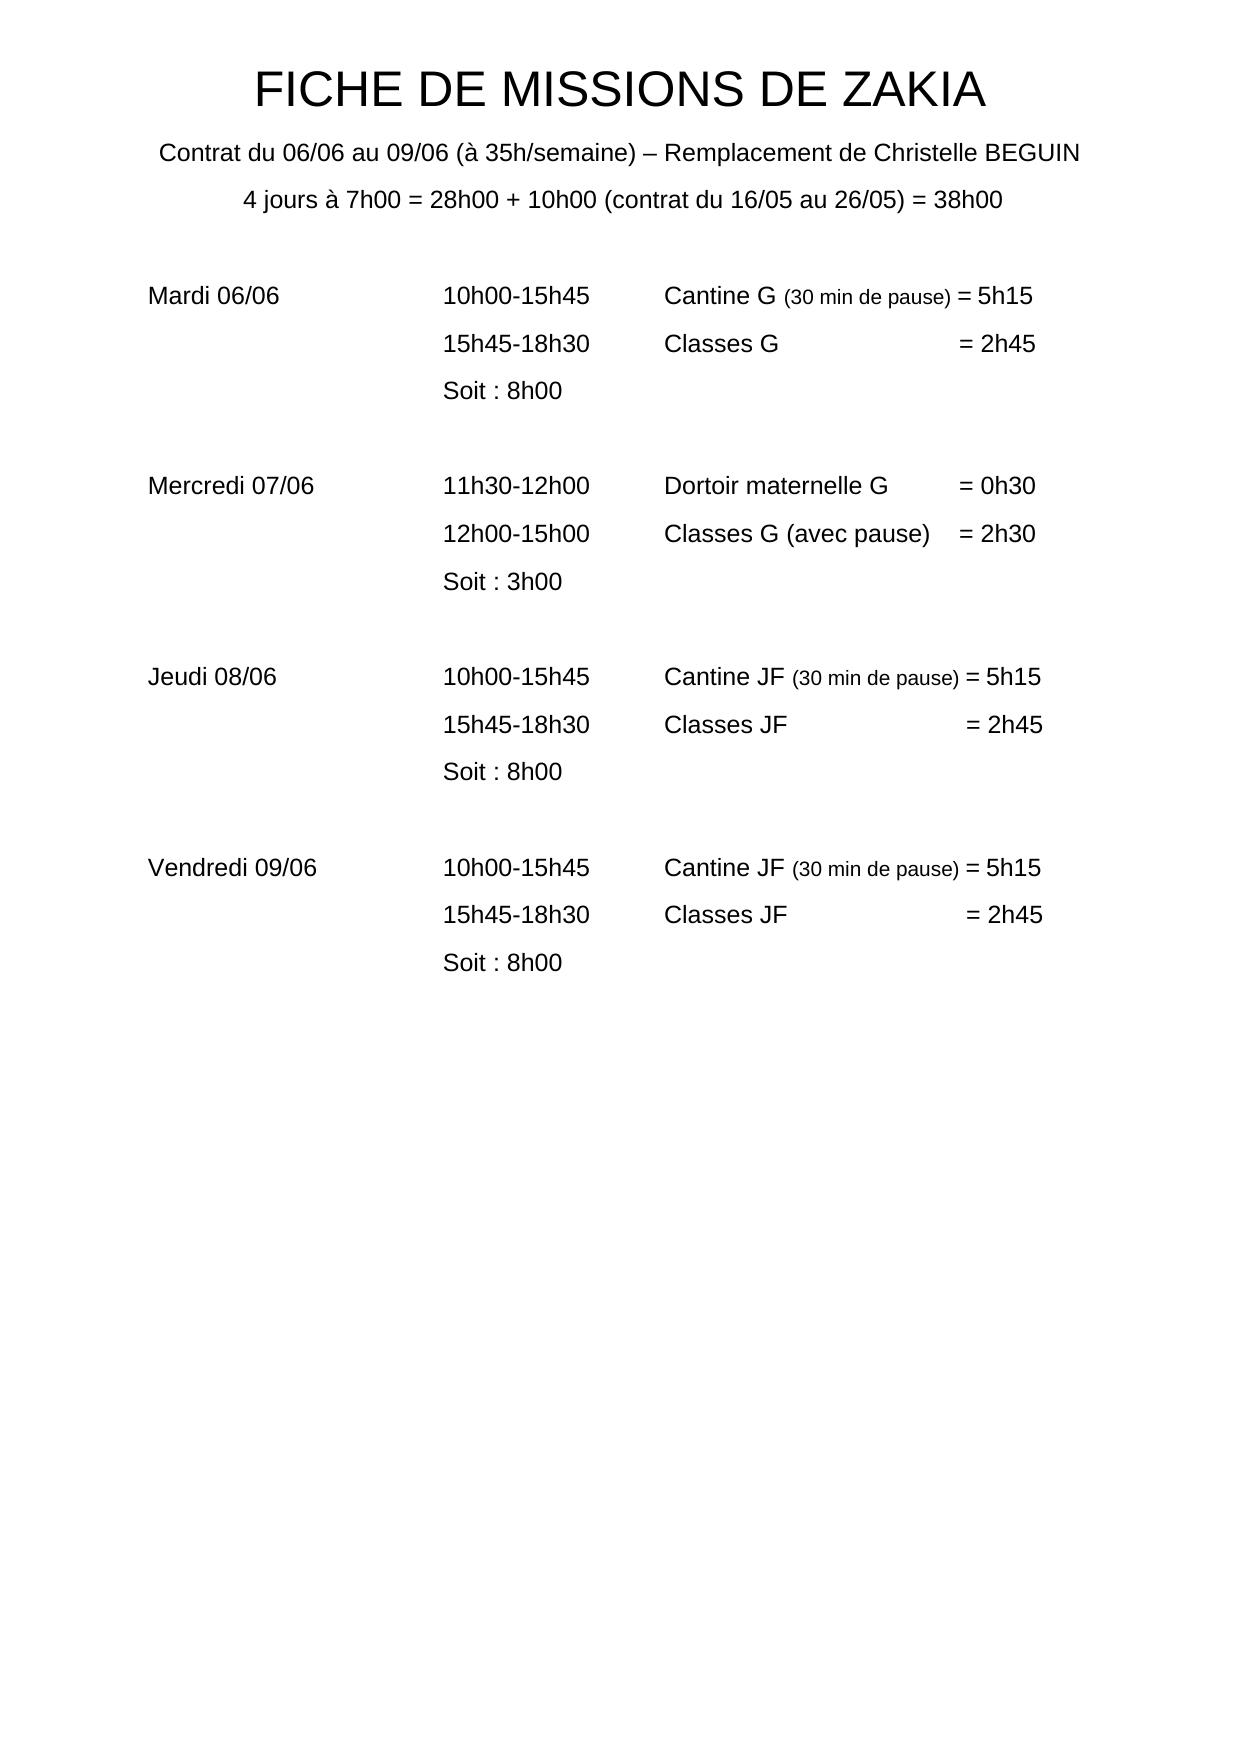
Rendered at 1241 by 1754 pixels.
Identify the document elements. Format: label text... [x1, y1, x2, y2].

text Soit : 8h00 [369, 948, 1092, 977]
text Soit : 8h00 [369, 376, 1092, 405]
text Jeudi 08/06 10h00-15h45 Cantine JF (30 min de pause) = 5h15 [148, 662, 1092, 691]
text 15h45-18h30 Classes JF = 2h45 [148, 709, 1092, 738]
text 15h45-18h30 Classes JF = 2h45 [148, 900, 1092, 929]
text Vendredi 09/06 10h00-15h45 Cantine JF (30 min de pause) = 5h15 [148, 853, 1092, 881]
text Mardi 06/06 10h00-15h45 Cantine G (30 min de pause) = 5h15 [148, 281, 1092, 310]
text Mercredi 07/06 11h30-12h00 Dortoir maternelle G = 0h30 [148, 471, 1092, 500]
text FICHE DE MISSIONS DE ZAKIA [148, 59, 1092, 117]
text Soit : 8h00 [369, 757, 1092, 786]
text Contrat du 06/06 au 09/06 (à 35h/semaine) – Remplacement de Christelle BEGUIN [148, 138, 1092, 167]
text 4 jours à 7h00 = 28h00 + 10h00 (contrat du 16/05 au 26/05) = 38h00 [148, 186, 1092, 214]
text 15h45-18h30 Classes G = 2h45 [148, 329, 1092, 357]
text Soit : 3h00 [148, 566, 1092, 595]
text 12h00-15h00 Classes G (avec pause) = 2h30 [369, 519, 1092, 547]
